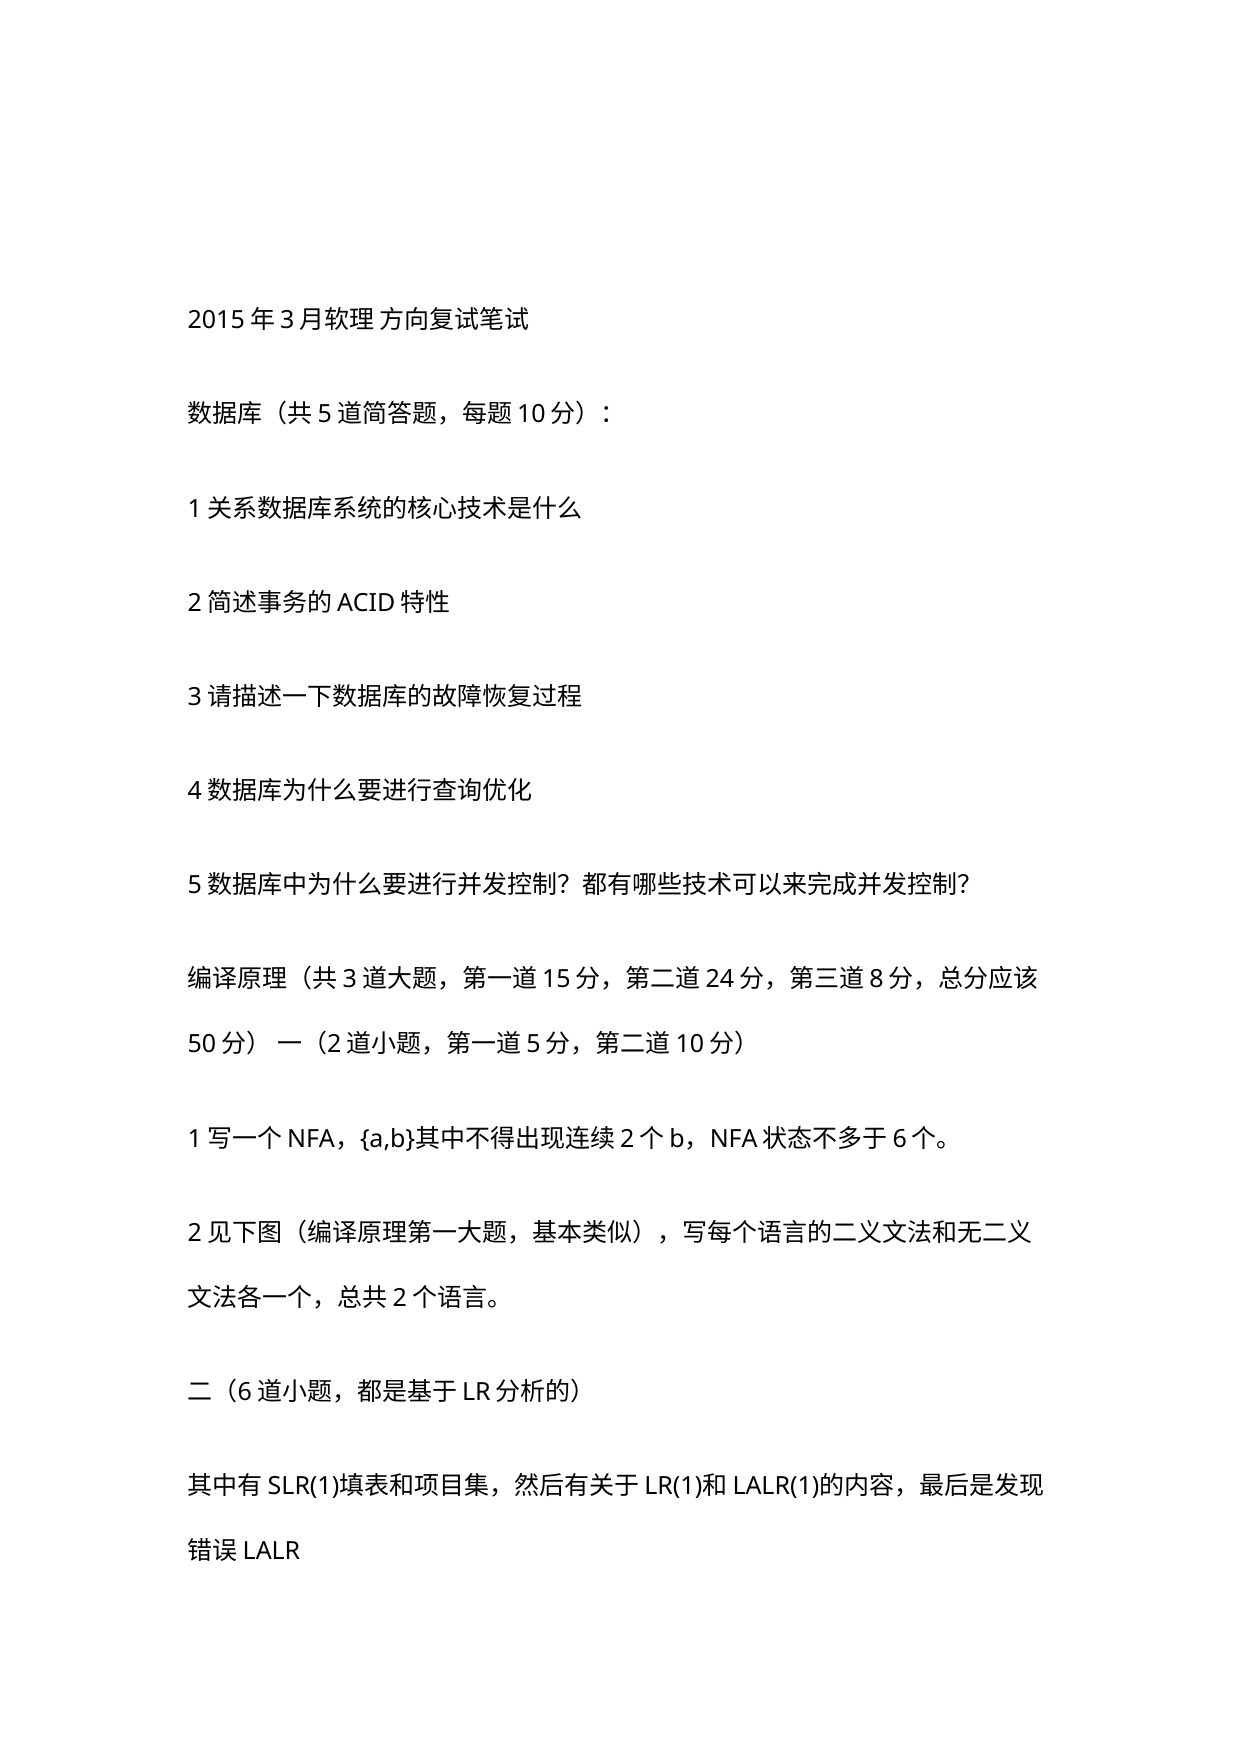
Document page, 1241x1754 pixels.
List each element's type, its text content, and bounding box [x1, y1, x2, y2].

text 编译原理（共3道大题，第一道15分，第二道24分，第三道8分，总分应该50分） 一（2道小题，第一道5分，第二道10分） [187, 1068, 1053, 1198]
text 4数据库为什么要进行查询优化 [187, 879, 1053, 944]
text 2简述事务的ACID特性 [187, 691, 1053, 756]
text 2见下图（编译原理第一大题，基本类似），写每个语言的二义文法和无二义文法各一个，总共2个语言。 [187, 1321, 1053, 1451]
text 数据库（共5道简答题，每题10分）： [187, 503, 1053, 568]
text 二（6道小题，都是基于LR分析的） [187, 1480, 1053, 1545]
text 5数据库中为什么要进行并发控制？都有哪些技术可以来完成并发控制？ [187, 974, 1053, 1039]
text 2015年3月软理 方向复试笔试 [187, 409, 1053, 474]
text 3请描述一下数据库的故障恢复过程 [187, 785, 1053, 850]
text 1写一个NFA，{a,b}其中不得出现连续2个b，NFA状态不多于6个。 [187, 1227, 1053, 1292]
text 1关系数据库系统的核心技术是什么 [187, 597, 1053, 662]
